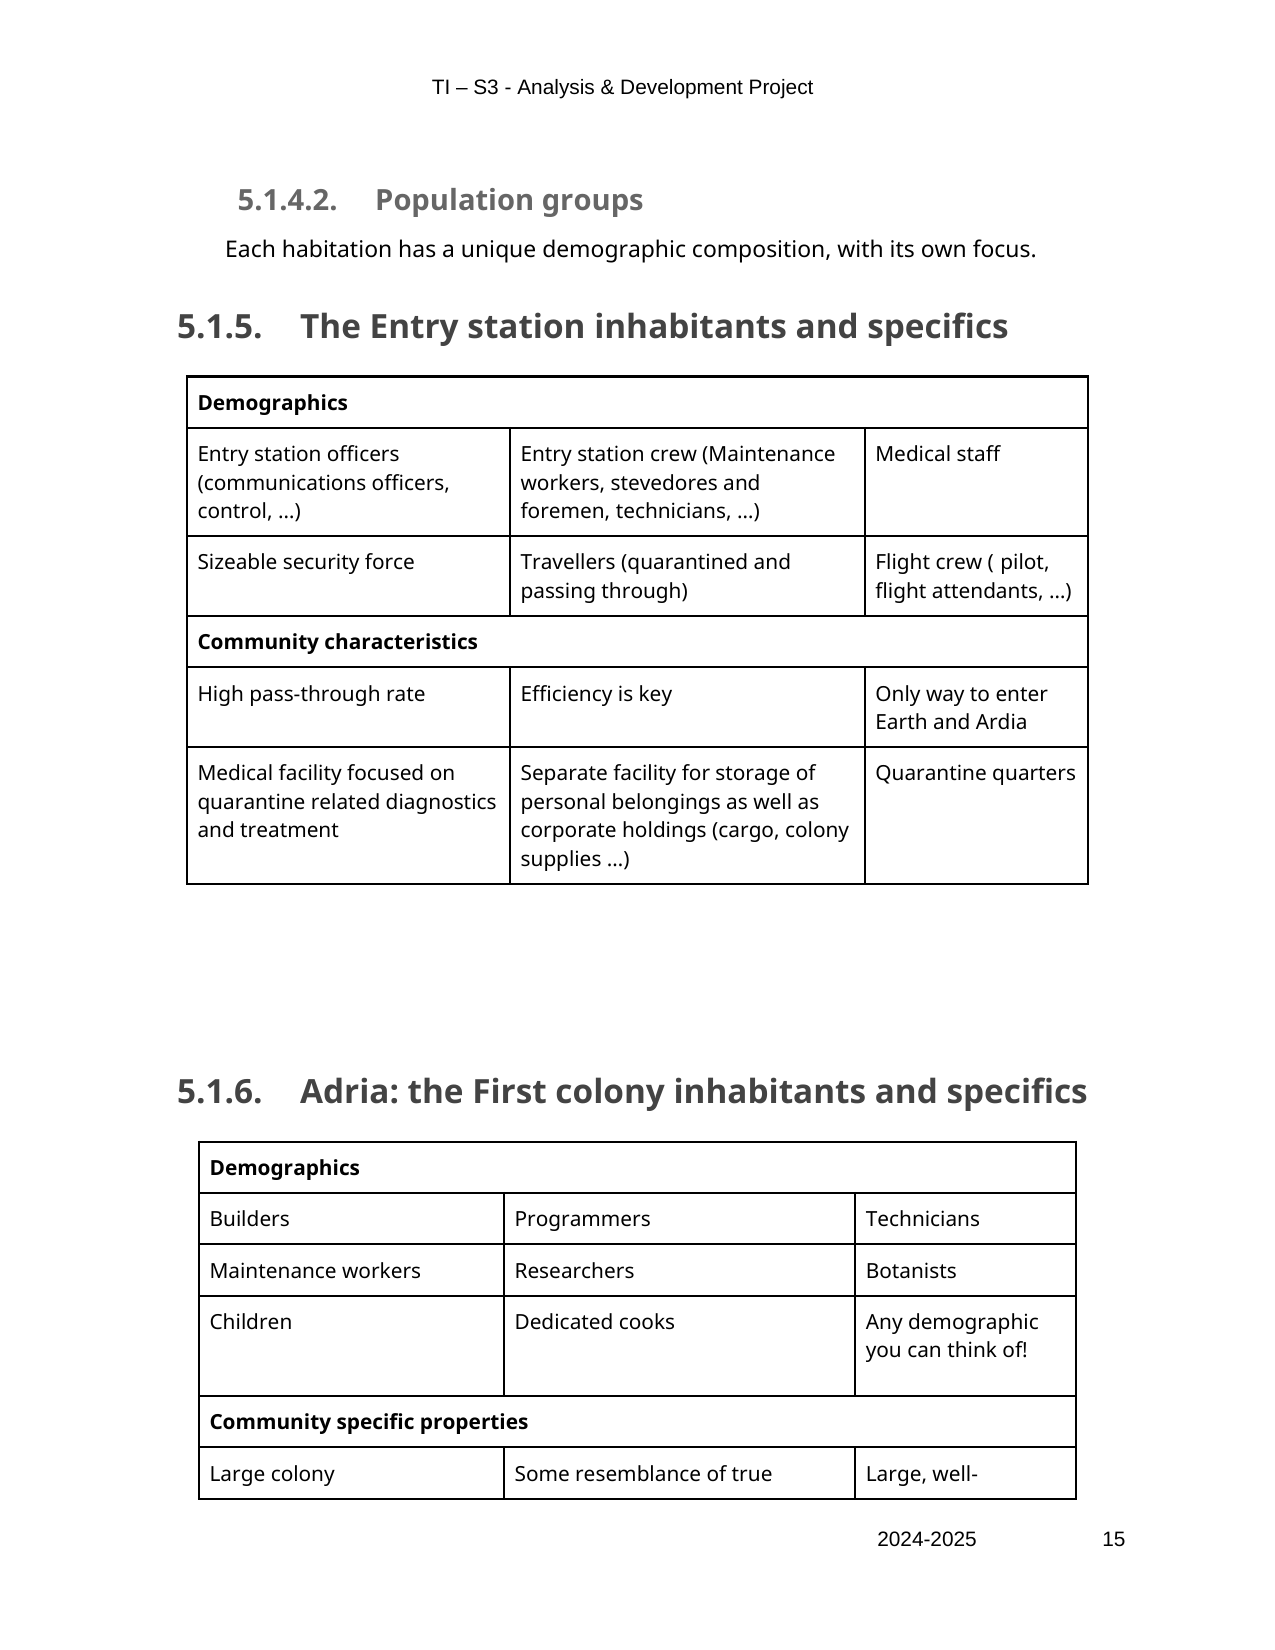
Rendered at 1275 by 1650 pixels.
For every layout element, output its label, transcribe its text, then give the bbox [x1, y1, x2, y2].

table_cell Researchers [505, 1245, 854, 1294]
table_cell Efficiency is key [511, 668, 864, 746]
table_cell High pass-through rate [188, 668, 509, 746]
table_header Demographics [200, 1143, 1075, 1192]
table_cell Maintenance workers [200, 1245, 503, 1294]
table_cell Any demographic you can think of! [856, 1297, 1075, 1395]
table_cell Separate facility for storage of personal belongings as well as corporate holdings (cargo, colony supplies …) [511, 748, 864, 883]
table_cell Quarantine quarters [866, 748, 1087, 883]
table_cell Community specific properties [200, 1397, 1075, 1446]
text Each habitation has a unique demographic composition, with its own focus. [150, 233, 1125, 264]
table_cell Builders [200, 1194, 503, 1243]
subtitle Population groups [337, 179, 1125, 219]
table_cell Community characteristics [188, 617, 1087, 666]
table_cell Entry station officers (communications officers, control, …) [188, 429, 509, 535]
table_cell Only way to enter Earth and Ardia [866, 668, 1087, 746]
subtitle The Entry station inhabitants and specifics [262, 302, 1125, 348]
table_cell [505, 1448, 854, 1498]
table_cell Large colony [200, 1448, 503, 1498]
table_header Demographics [188, 378, 1087, 427]
table_cell Sizeable security force [188, 537, 509, 615]
table_cell Medical staff [866, 429, 1087, 535]
table_cell Dedicated cooks [505, 1297, 854, 1395]
table_cell Entry station crew (Maintenance workers, stevedores and foremen, technicians, …) [511, 429, 864, 535]
table_cell Medical facility focused on quarantine related diagnostics and treatment [188, 748, 509, 883]
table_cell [856, 1448, 1075, 1498]
table_cell Travellers (quarantined and passing through) [511, 537, 864, 615]
table_cell Children [200, 1297, 503, 1395]
subtitle Adria: the First colony inhabitants and specifics [262, 1067, 1125, 1113]
table_cell Botanists [856, 1245, 1075, 1294]
table_cell Flight crew ( pilot, flight attendants, …) [866, 537, 1087, 615]
table_cell Technicians [856, 1194, 1075, 1243]
table_cell Programmers [505, 1194, 854, 1243]
